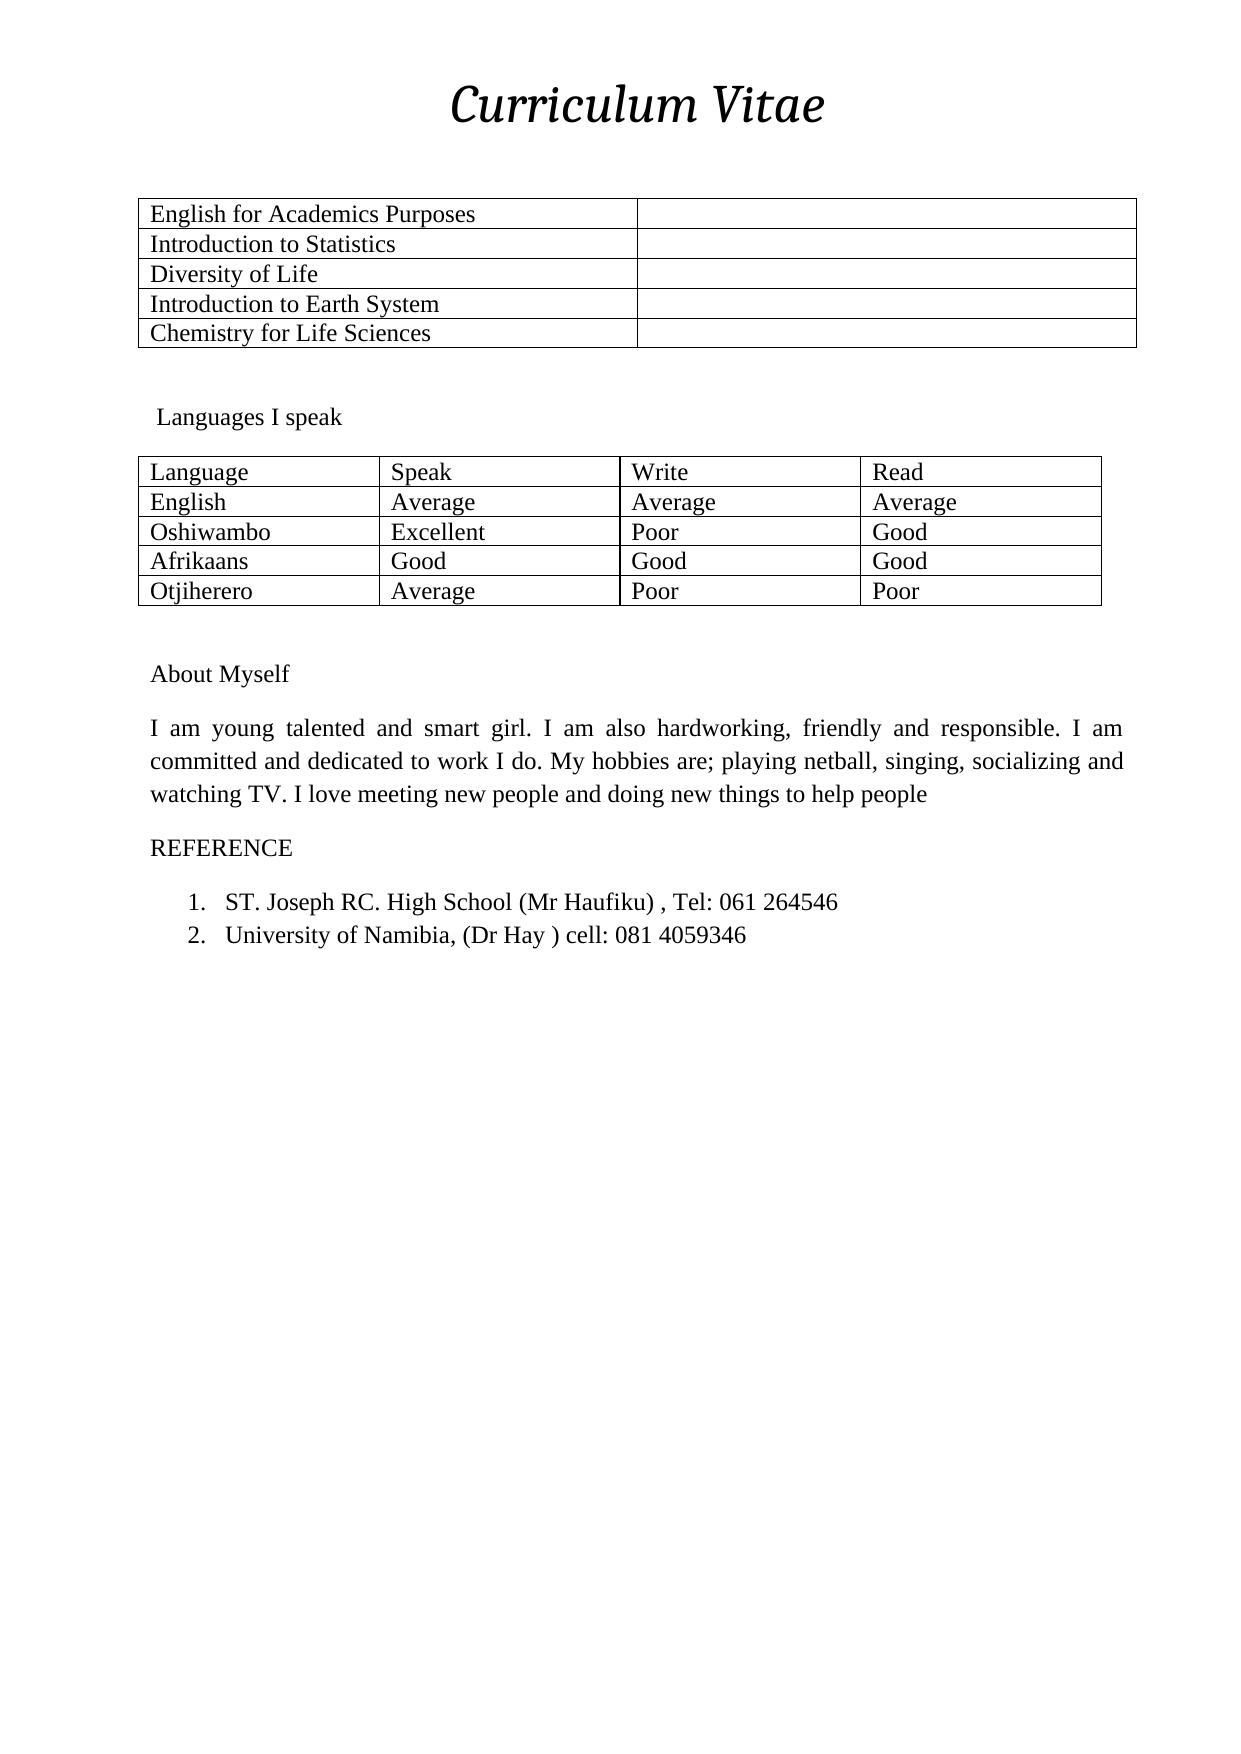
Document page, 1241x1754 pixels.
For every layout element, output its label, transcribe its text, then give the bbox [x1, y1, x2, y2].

table_cell Average [380, 576, 619, 605]
table_cell Good [861, 546, 1101, 575]
table_cell English for Academics Purposes [139, 199, 637, 228]
table_cell Poor [621, 517, 860, 545]
list University of Namibia, (Dr Hay ) cell: 081 4059346 [187, 920, 1125, 948]
text I am young talented and smart girl. I am also hardworking, friendly and responsible. I am committed and dedicated to work I do. My hobbies are; playing netball, singing, socializing and watching TV. I love meeting new people and doing new things to help people [150, 713, 1125, 808]
table_cell Diversity of Life [139, 259, 637, 288]
table_header Read [861, 457, 1101, 486]
table_cell [638, 289, 1136, 317]
table_cell [638, 229, 1136, 258]
list ST. Joseph RC. High School (Mr Haufiku) , Tel: 061 264546 [187, 887, 1125, 915]
table_cell Excellent [380, 517, 619, 545]
table_cell [638, 199, 1136, 228]
table_cell Average [621, 487, 860, 516]
table_cell Poor [861, 576, 1101, 605]
table_cell Oshiwambo [139, 517, 379, 545]
table_cell Good [621, 546, 860, 575]
table_cell [638, 319, 1136, 347]
table_cell Good [380, 546, 619, 575]
table_header Language [139, 457, 379, 486]
table_cell Otjiherero [139, 576, 379, 605]
table_cell Introduction to Earth System [139, 289, 637, 317]
table_cell Chemistry for Life Sciences [139, 319, 637, 347]
text REFERENCE [150, 833, 1125, 862]
table_header Write [621, 457, 860, 486]
table_cell Average [380, 487, 619, 516]
table_cell Average [861, 487, 1101, 516]
table_cell [638, 259, 1136, 288]
table_header Speak [380, 457, 619, 486]
text Languages I speak [150, 402, 1125, 431]
table_cell Introduction to Statistics [139, 229, 637, 258]
text About Myself [150, 659, 1125, 688]
table_cell Poor [621, 576, 860, 605]
table_cell English [139, 487, 379, 516]
table_cell Good [861, 517, 1101, 545]
table_cell Afrikaans [139, 546, 379, 575]
